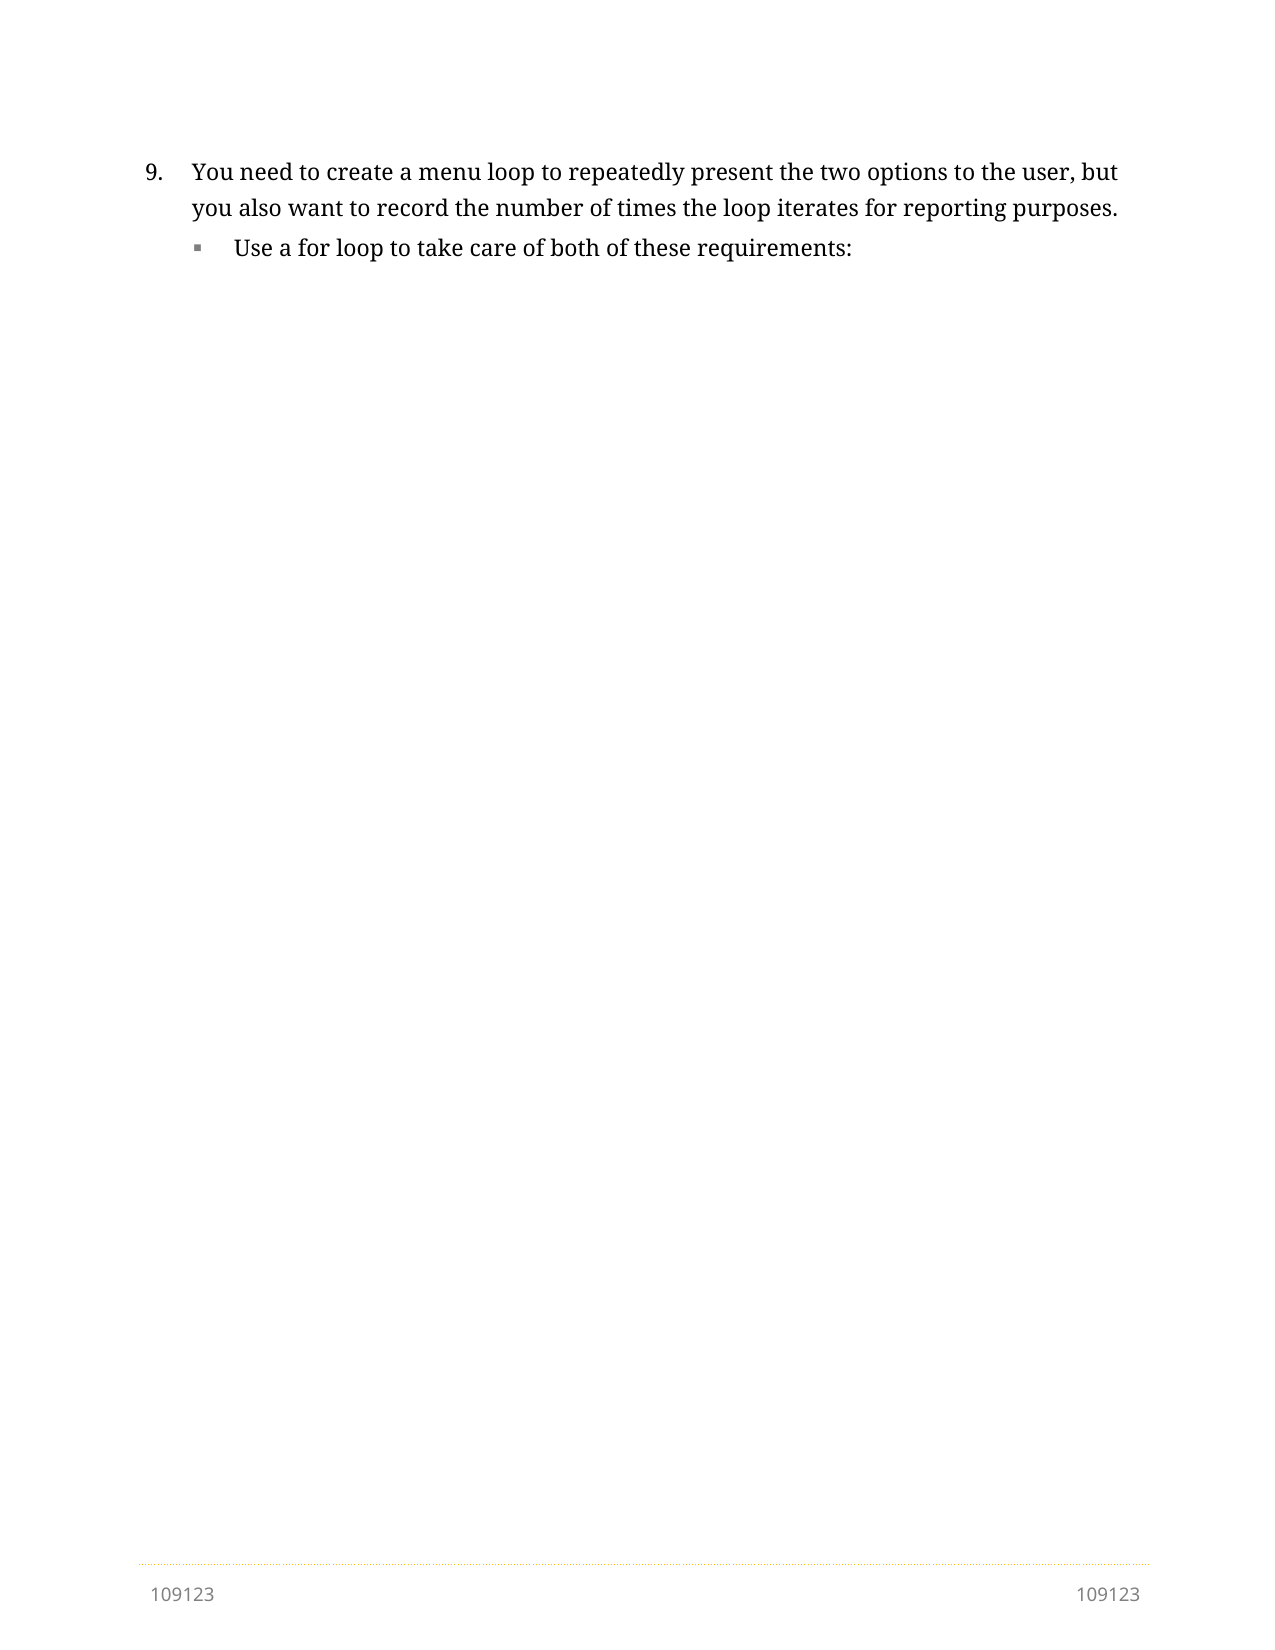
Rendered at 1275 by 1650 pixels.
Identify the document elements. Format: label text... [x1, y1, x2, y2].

list You need to create a menu loop to repeatedly present the two options to the user, but you also want to record the number of times the loop iterates for reporting purposes. [145, 156, 1162, 223]
list Use a for loop to take care of both of these requirements: [192, 232, 1162, 263]
